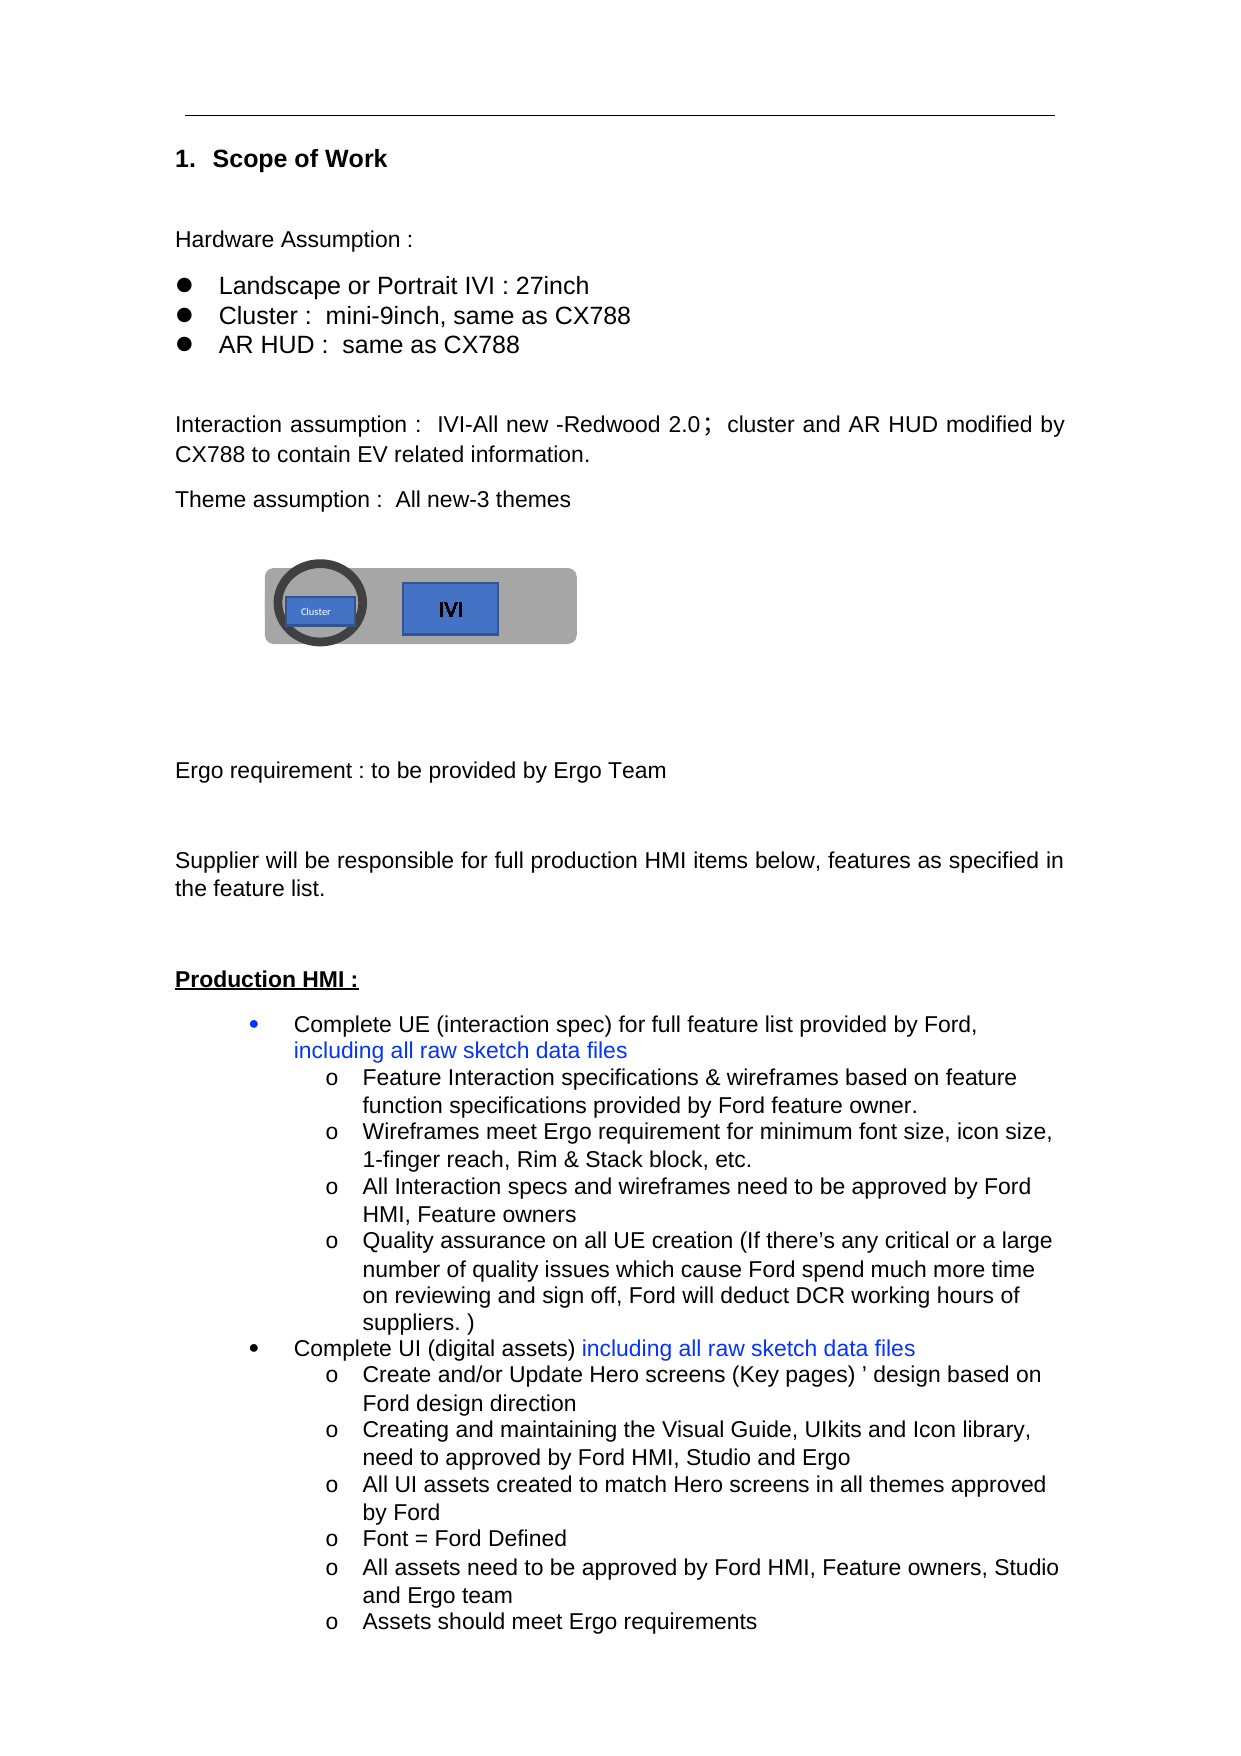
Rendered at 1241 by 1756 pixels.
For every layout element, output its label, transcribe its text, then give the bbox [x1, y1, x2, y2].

text Interaction assumption : IVI-All new -Redwood 2.0；cluster and AR HUD modified by CX788 to contain EV related information. [175, 406, 1065, 467]
list Quality assurance on all UE creation (If there’s any critical or a large number of quality issues which cause Ford spend much more time on reviewing and sign off, Ford will deduct DCR working hours of suppliers. ) [325, 1227, 1065, 1335]
text Production HMI : [175, 966, 1065, 992]
list Complete UE (interaction spec) for full feature list provided by Ford, including all raw sketch data files [250, 1011, 1065, 1063]
list Scope of Work [175, 144, 1065, 172]
list Cluster : mini-9inch, same as CX788 [175, 301, 1065, 329]
text Supplier will be responsible for full production HMI items below, features as specified in the feature list. [175, 847, 1065, 902]
list Landscape or Portrait IVI : 27inch [175, 271, 1065, 300]
text Hardware Assumption : [175, 226, 1065, 252]
list Assets should meet Ergo requirements [325, 1608, 1065, 1637]
text Ergo requirement : to be provided by Ergo Team [175, 757, 1065, 783]
list AR HUD : same as CX788 [175, 330, 1065, 359]
list Font = Ford Defined [325, 1525, 1065, 1554]
list Complete UI (digital assets) including all raw sketch data files [250, 1335, 1065, 1361]
text Theme assumption : All new-3 themes [175, 486, 1065, 512]
list Creating and maintaining the Visual Guide, UIkits and Icon library, need to approved by Ford HMI, Studio and Ergo [325, 1416, 1065, 1471]
list Create and/or Update Hero screens (Key pages) ’ design based on Ford design direction [325, 1361, 1065, 1416]
list All assets need to be approved by Ford HMI, Feature owners, Studio and Ergo team [325, 1554, 1065, 1608]
list All Interaction specs and wireframes need to be approved by Ford HMI, Feature owners [325, 1173, 1065, 1227]
list Feature Interaction specifications & wireframes based on feature function specifications provided by Ford feature owner. [325, 1063, 1065, 1118]
list Wireframes meet Ergo requirement for minimum font size, icon size, 1-finger reach, Rim & Stack block, etc. [325, 1118, 1065, 1173]
list All UI assets created to match Hero screens in all themes approved by Ford [325, 1471, 1065, 1525]
